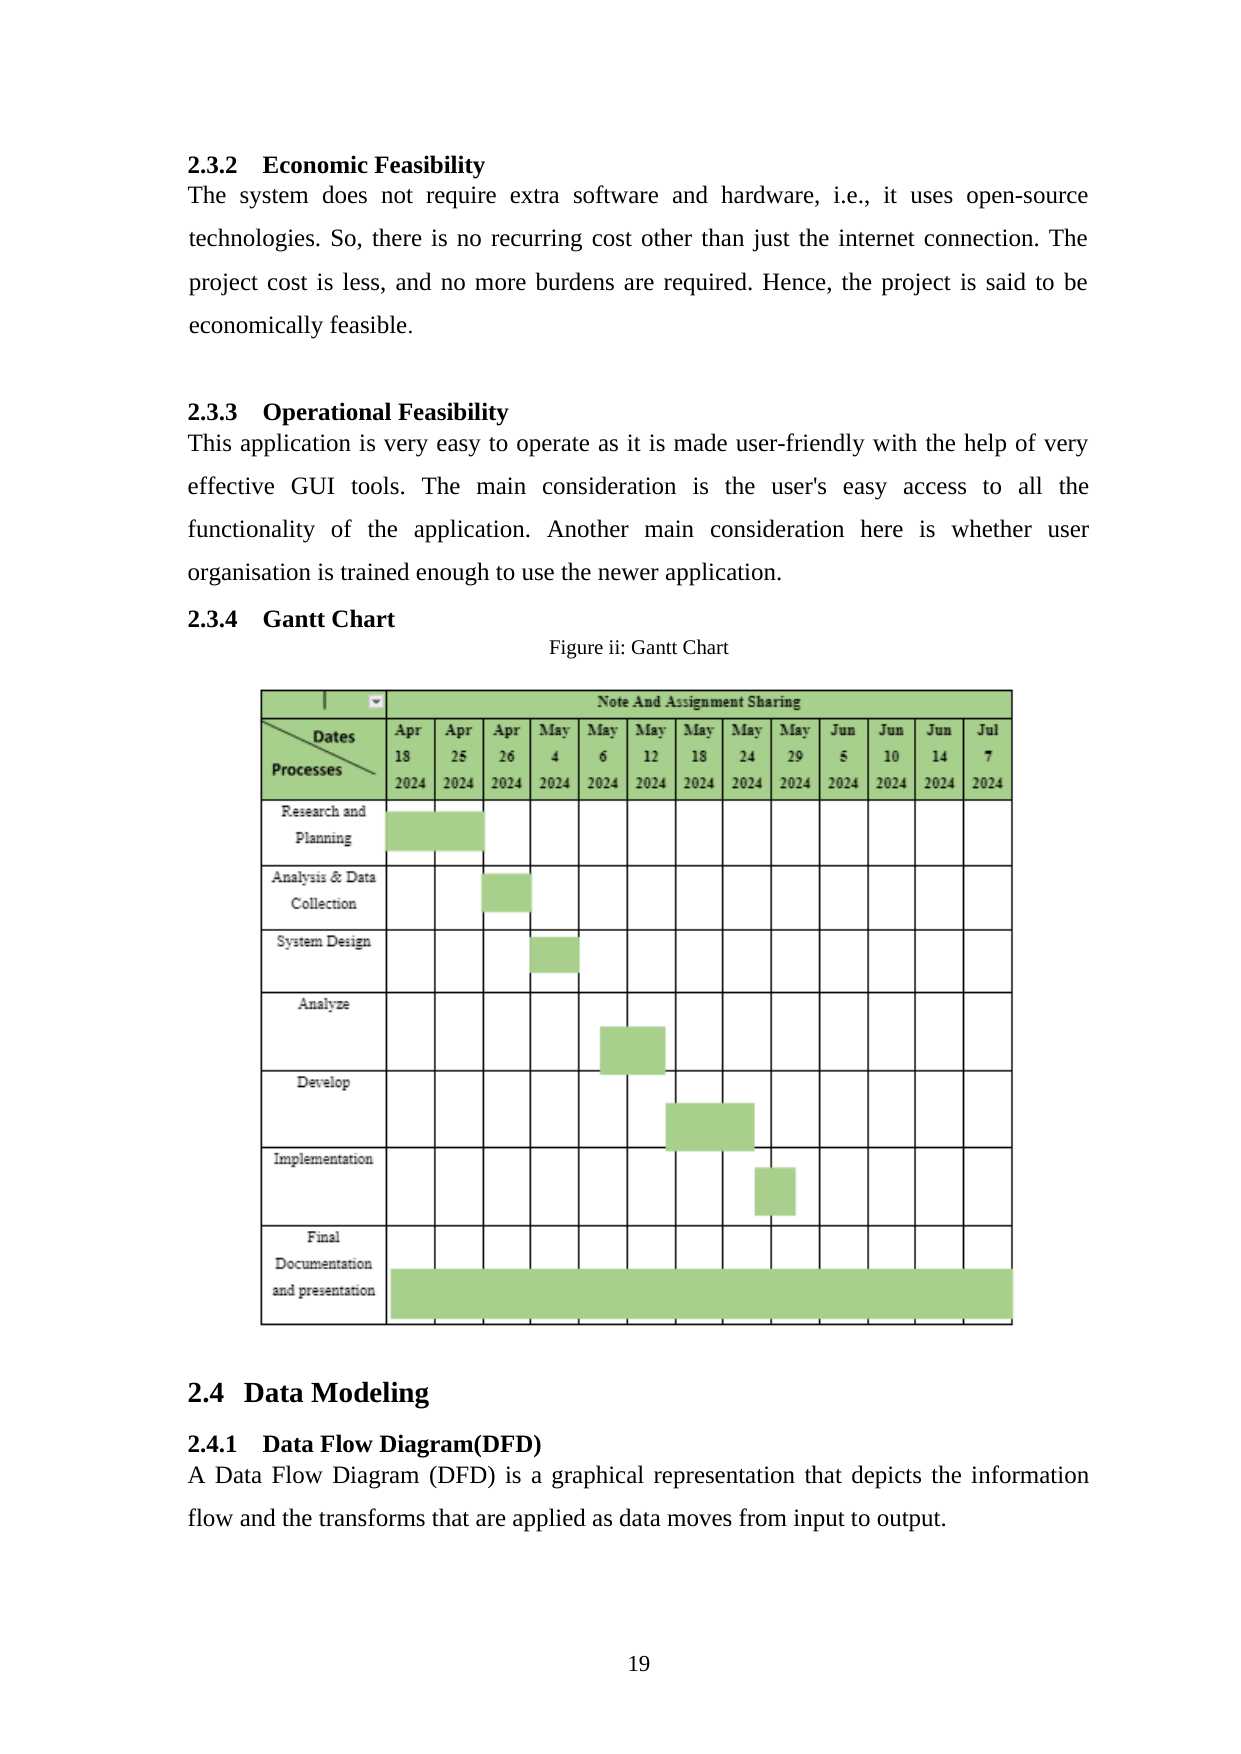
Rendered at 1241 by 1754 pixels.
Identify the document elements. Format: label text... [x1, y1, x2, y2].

subtitle Gantt Chart [187, 604, 1090, 633]
text This application is very easy to operate as it is made user-friendly with the help of very effective GUI tools. The main consideration is the user's easy access to all the functionality of the application. Another main consideration here is whether user organisation is trained enough to use the newer application. [187, 428, 1090, 586]
picture [253, 679, 1024, 1338]
subtitle Operational Feasibility [187, 397, 1090, 426]
text The system does not require extra software and hardware, i.e., it uses open-source technologies. So, there is no recurring cost other than just the internet connection. The project cost is less, and no more burdens are required. Hence, the project is said to be economically feasible. [187, 180, 1090, 338]
subtitle Data Modeling [187, 1375, 1090, 1408]
subtitle Economic Feasibility [187, 150, 1090, 179]
text Figure ii: Gantt Chart [187, 635, 1090, 659]
subtitle Data Flow Diagram(DFD) [187, 1429, 1090, 1458]
text A Data Flow Diagram (DFD) is a graphical representation that depicts the information flow and the transforms that are applied as data moves from input to output. [187, 1460, 1090, 1532]
